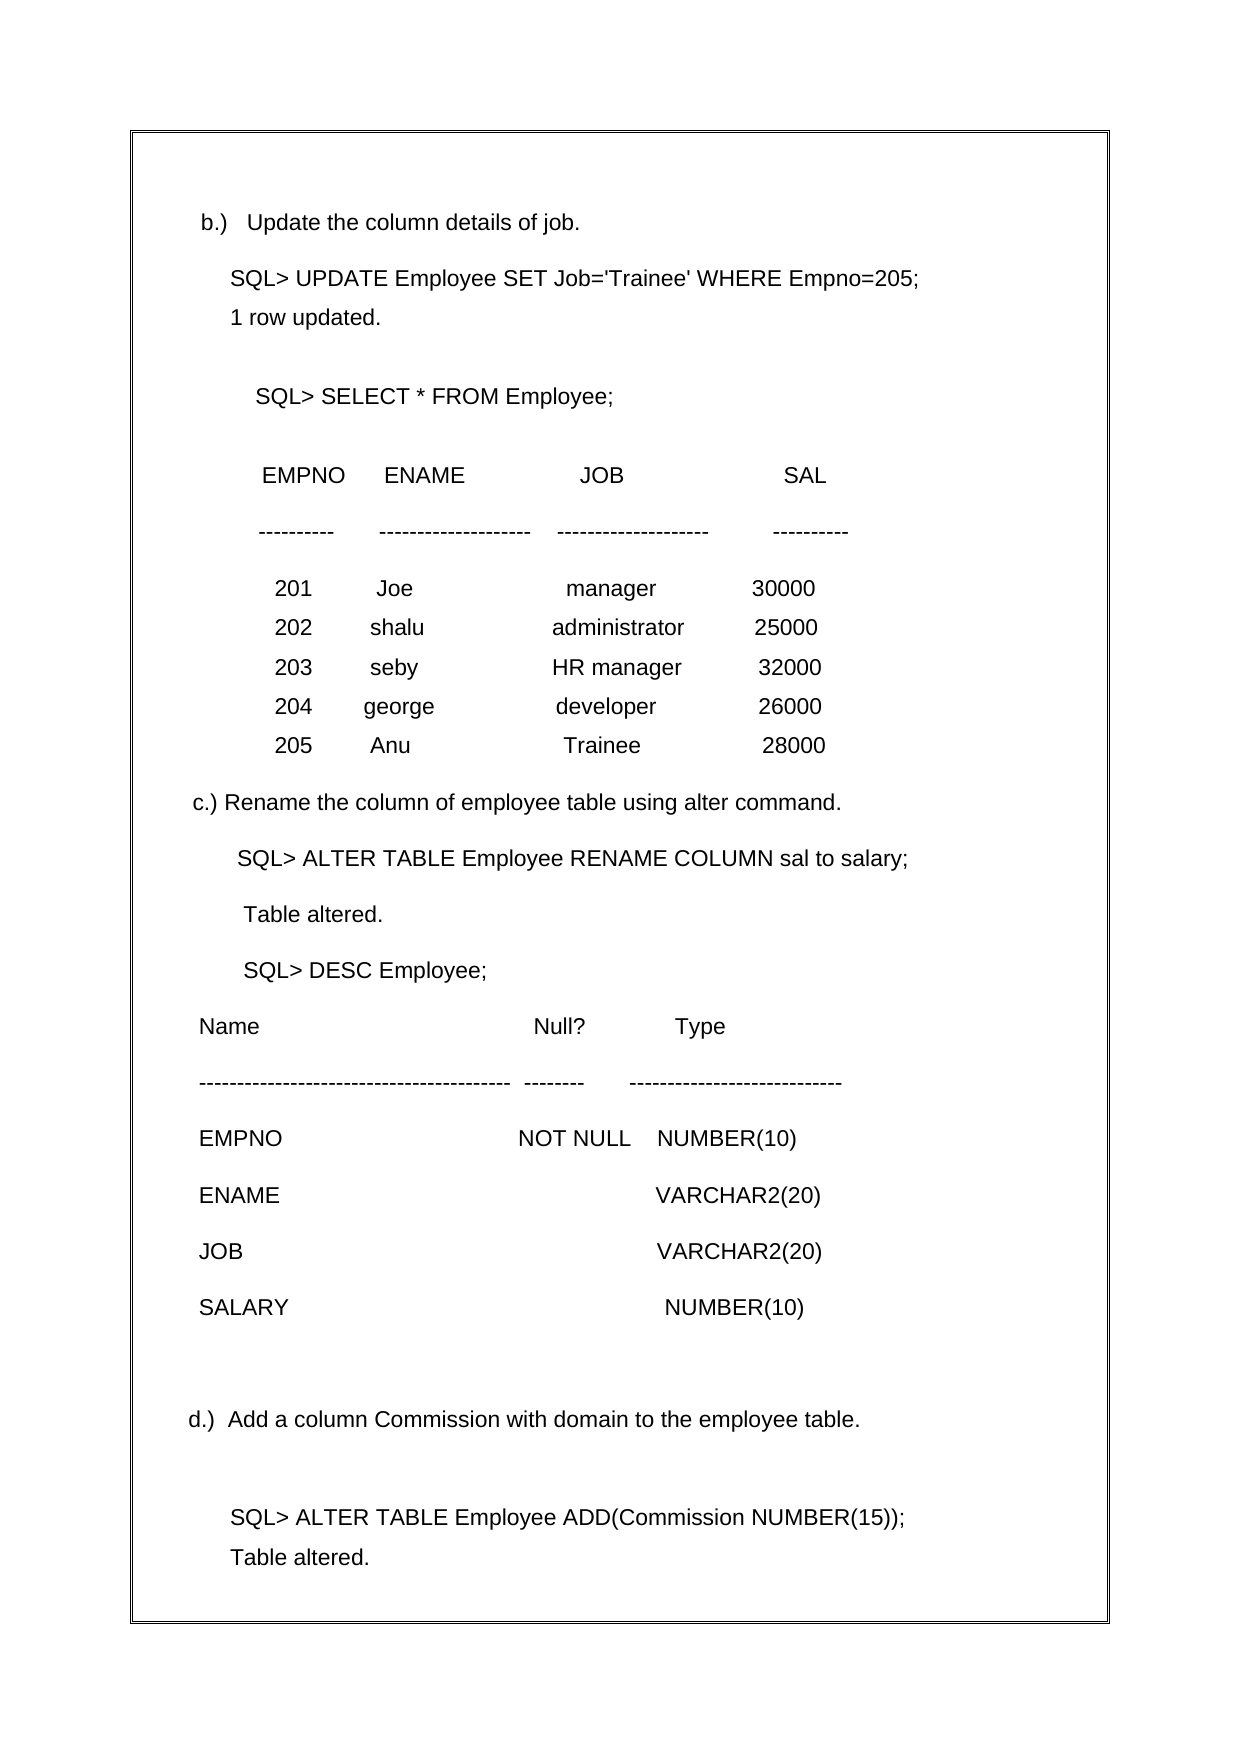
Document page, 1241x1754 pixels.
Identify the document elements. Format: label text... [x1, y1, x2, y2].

list 204 george developer 26000 [230, 693, 1090, 719]
text Table altered. [192, 901, 1090, 927]
list 205 Anu Trainee 28000 [230, 732, 1090, 759]
list 1 row updated. [230, 304, 1090, 331]
list SQL> SELECT * FROM Employee; [230, 383, 1090, 409]
list 202 shalu administrator 25000 [230, 614, 1090, 640]
list 201 Joe manager 30000 [230, 574, 1090, 601]
list 203 seby HR manager 32000 [230, 653, 1090, 680]
text ---------- -------------------- -------------------- ---------- [150, 518, 1090, 545]
text ----------------------------------------- -------- ---------------------------- [192, 1069, 1090, 1096]
list EMPNO ENAME JOB SAL [230, 462, 1090, 488]
text d.) Add a column Commission with domain to the employee table. [150, 1406, 1090, 1432]
text SQL> ALTER TABLE Employee RENAME COLUMN sal to salary; [192, 845, 1090, 871]
text SQL> DESC Employee; [192, 957, 1090, 983]
list Table altered. [230, 1544, 1090, 1570]
list SQL> ALTER TABLE Employee ADD(Commission NUMBER(15)); [230, 1504, 1090, 1531]
text SALARY NUMBER(10) [192, 1294, 1090, 1320]
list SQL> UPDATE Employee SET Job='Trainee' WHERE Empno=205; [230, 265, 1090, 291]
text EMPNO NOT NULL NUMBER(10) [192, 1125, 1090, 1152]
text ENAME VARCHAR2(20) [192, 1182, 1090, 1208]
text b.) Update the column details of job. [150, 209, 1090, 235]
text Name Null? Type [192, 1013, 1090, 1039]
text c.) Rename the column of employee table using alter command. [192, 788, 1090, 815]
text JOB VARCHAR2(20) [192, 1238, 1090, 1264]
